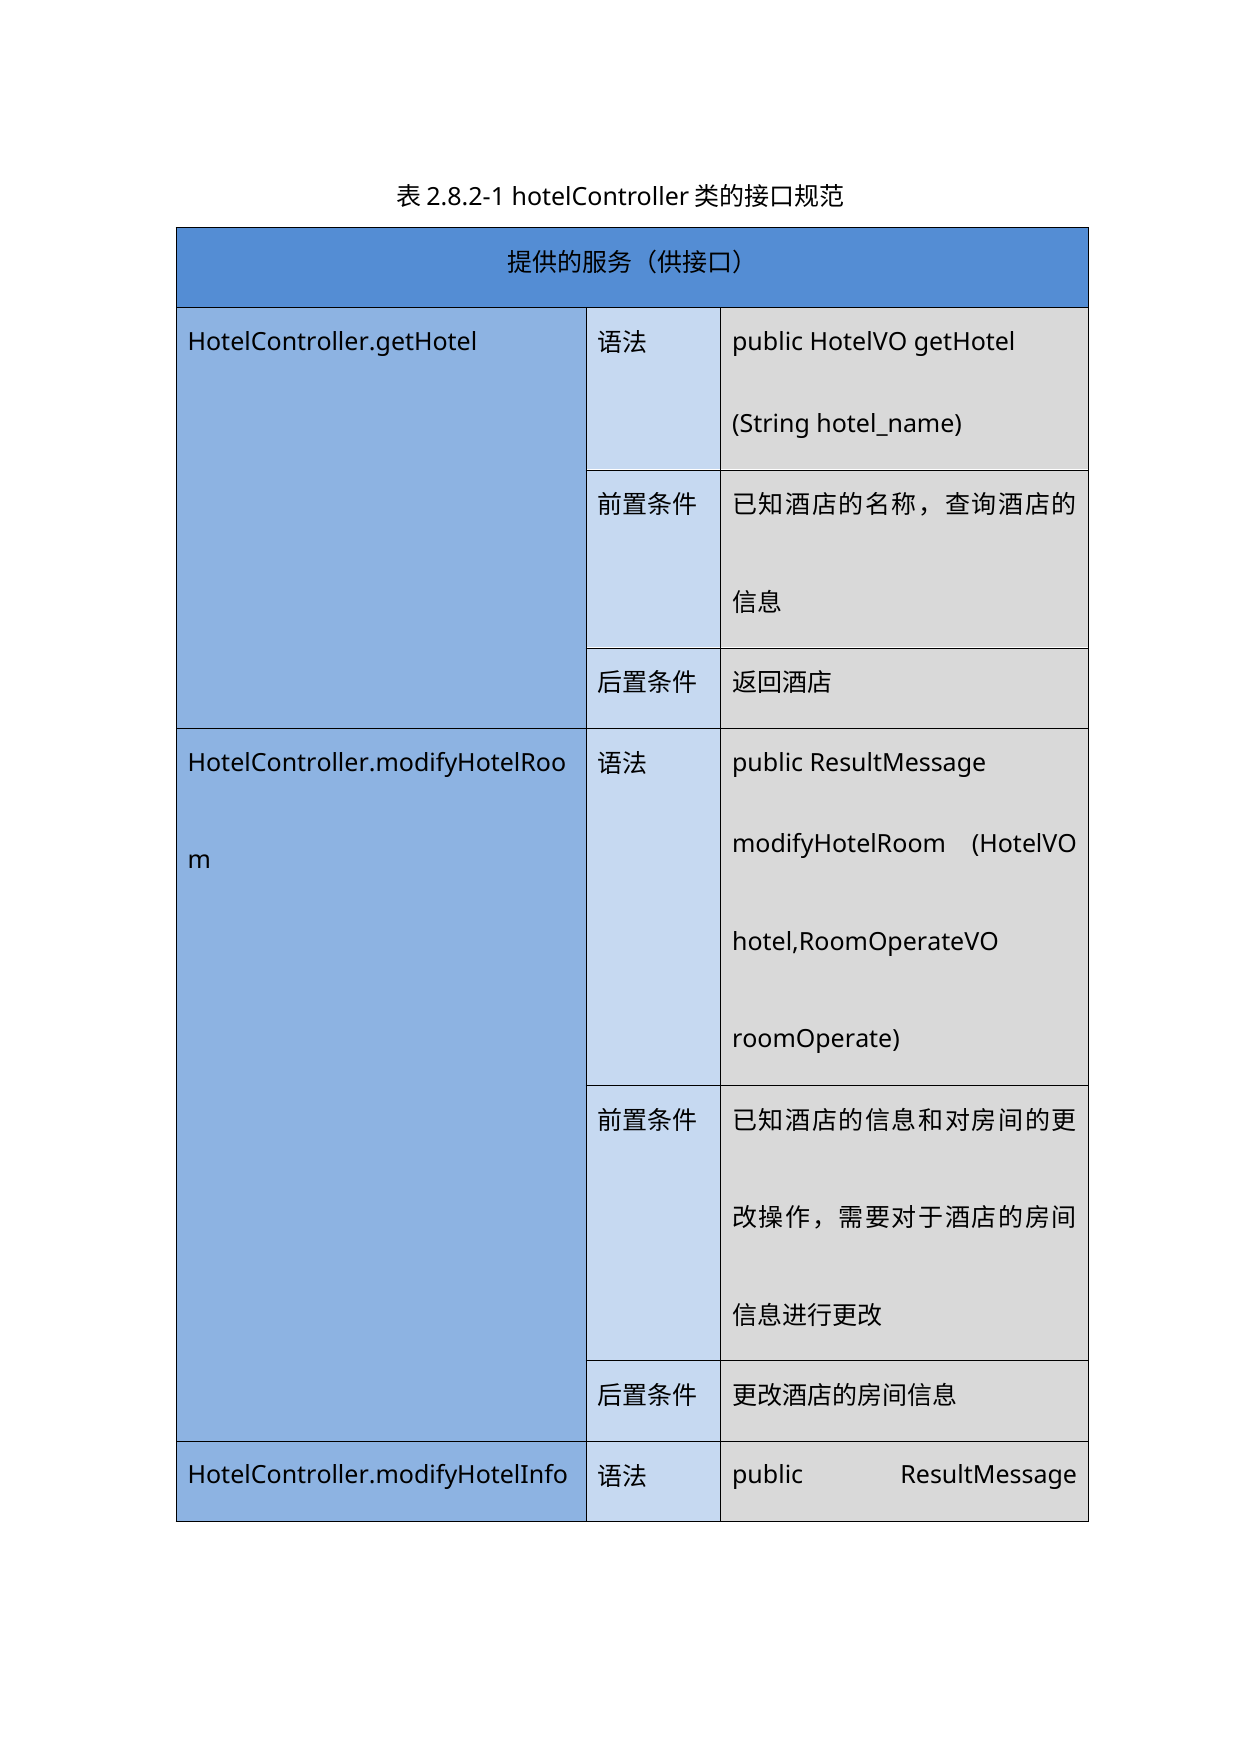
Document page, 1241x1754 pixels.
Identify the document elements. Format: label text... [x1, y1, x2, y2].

table_cell public HotelVO getHotel (String hotel_name) [721, 308, 1088, 469]
table_cell 语法 [587, 308, 720, 469]
table_header 提供的服务（供接口） [177, 228, 1088, 307]
table_cell 前置条件 [587, 1086, 720, 1360]
table_cell HotelController.modifyHotelInfo [177, 1442, 586, 1521]
table_cell public ResultMessage modifyHotelRoom (HotelVO hotel,RoomOperateVO roomOperate) [721, 729, 1088, 1085]
text 表2.8.2-1 hotelController类的接口规范 [187, 162, 1053, 227]
table_cell 已知酒店的名称，查询酒店的信息 [721, 471, 1088, 647]
table_cell HotelController.getHotel [177, 308, 586, 728]
table_cell HotelController.modifyHotelRoom [177, 729, 586, 1441]
table_cell 更改酒店的房间信息 [721, 1361, 1088, 1441]
table_cell 后置条件 [587, 649, 720, 728]
table_cell 语法 [587, 729, 720, 1085]
table_cell 语法 [587, 1442, 720, 1521]
table_cell 已知酒店的信息和对房间的更改操作，需要对于酒店的房间信息进行更改 [721, 1086, 1088, 1360]
table_cell public ResultMessage modifyHotelInfo(HotelVO hotel,HotelInfoVO hoteInfo) [721, 1442, 1088, 1521]
table_cell 返回酒店 [721, 649, 1088, 728]
table_cell 后置条件 [587, 1361, 720, 1441]
table_cell 前置条件 [587, 471, 720, 647]
